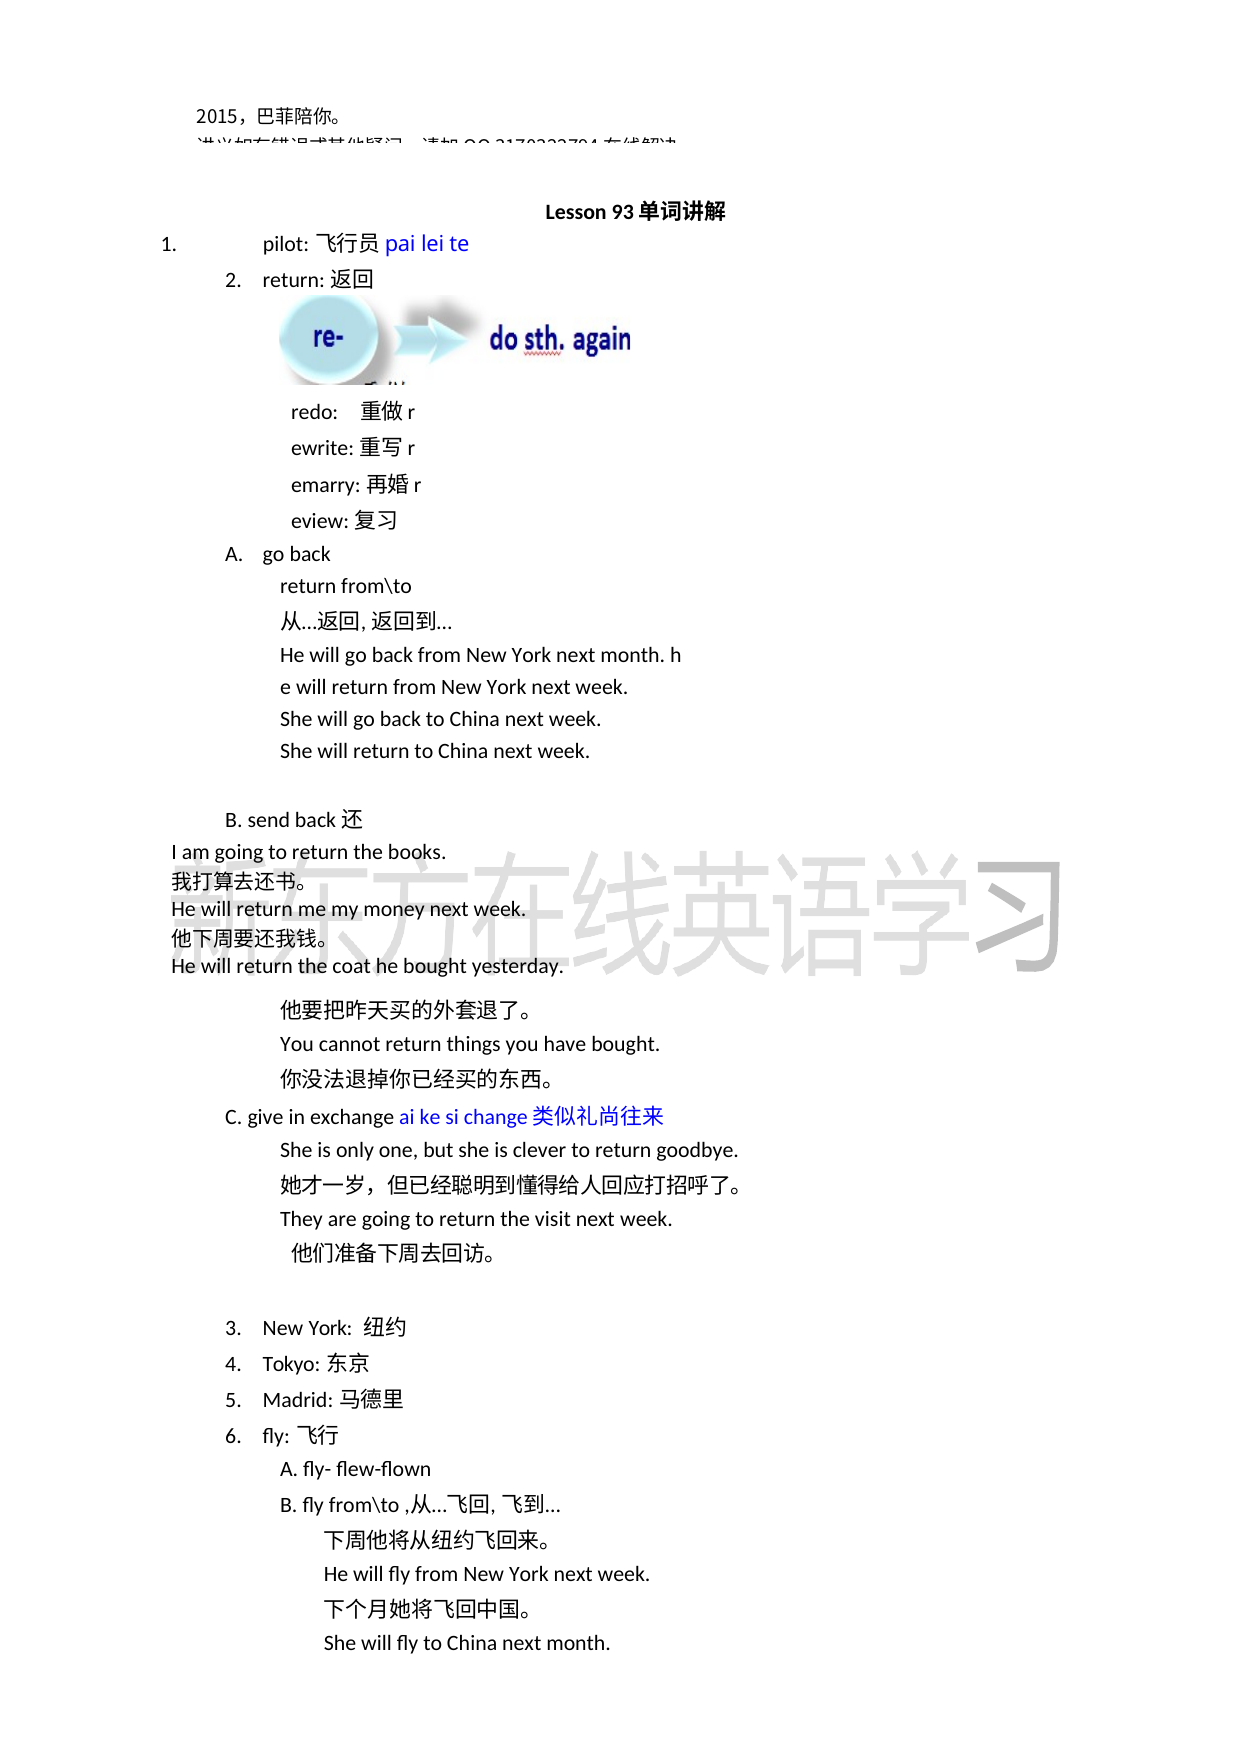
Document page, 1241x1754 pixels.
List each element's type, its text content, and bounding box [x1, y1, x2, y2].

text He will fly from New York next week. [323, 1560, 1101, 1587]
text She is only one, but she is clever to return goodbye. 她才一岁，但已经聪明到懂得给人回应打招呼了。They are going to return the visit next week. [280, 1136, 762, 1232]
text 他们准备下周去回访。 [291, 1236, 1101, 1268]
text 从…返回, 返回到… [280, 604, 1101, 636]
text 下个月她将飞回中国。 [323, 1592, 1101, 1624]
list fly from\to ,从…飞回, 飞到… 下周他将从纽约飞回来。 [280, 1487, 566, 1555]
list fly: 飞行 [225, 1418, 1101, 1450]
text 他要把昨天买的外套退了。 [280, 836, 1101, 1025]
text redo: 重做rewrite: 重写remarry: 再婚review: 复习 [291, 385, 423, 534]
picture [278, 295, 631, 385]
picture [171, 850, 280, 977]
text He will go back from New York next month. he will return from New York next week. [280, 641, 685, 700]
subtitle Lesson 93 单词讲解 [545, 194, 1101, 226]
list pilot: 飞行员pai lei te [160, 226, 1101, 258]
list send back 还 [225, 802, 1101, 833]
list go back [225, 540, 1101, 566]
list New York: 纽约 [225, 1310, 1101, 1341]
text She will fly to China next month. [324, 1629, 1101, 1655]
text She will go back to China next week. She will return to China next week. [280, 705, 612, 764]
picture [227, 850, 233, 858]
text 你没法退掉你已经买的东西。 [280, 1062, 1101, 1094]
text return from\to [280, 572, 1101, 599]
list Madrid: 马德里 [225, 1382, 1101, 1414]
text You cannot return things you have bought. [280, 1030, 1101, 1057]
list return: 返回 [225, 262, 1101, 294]
list give in exchange ai ke si change 类似礼尚往来 [225, 1099, 1101, 1130]
list fly- flew-flown [280, 1455, 1101, 1482]
list Tokyo: 东京 [225, 1346, 1101, 1378]
